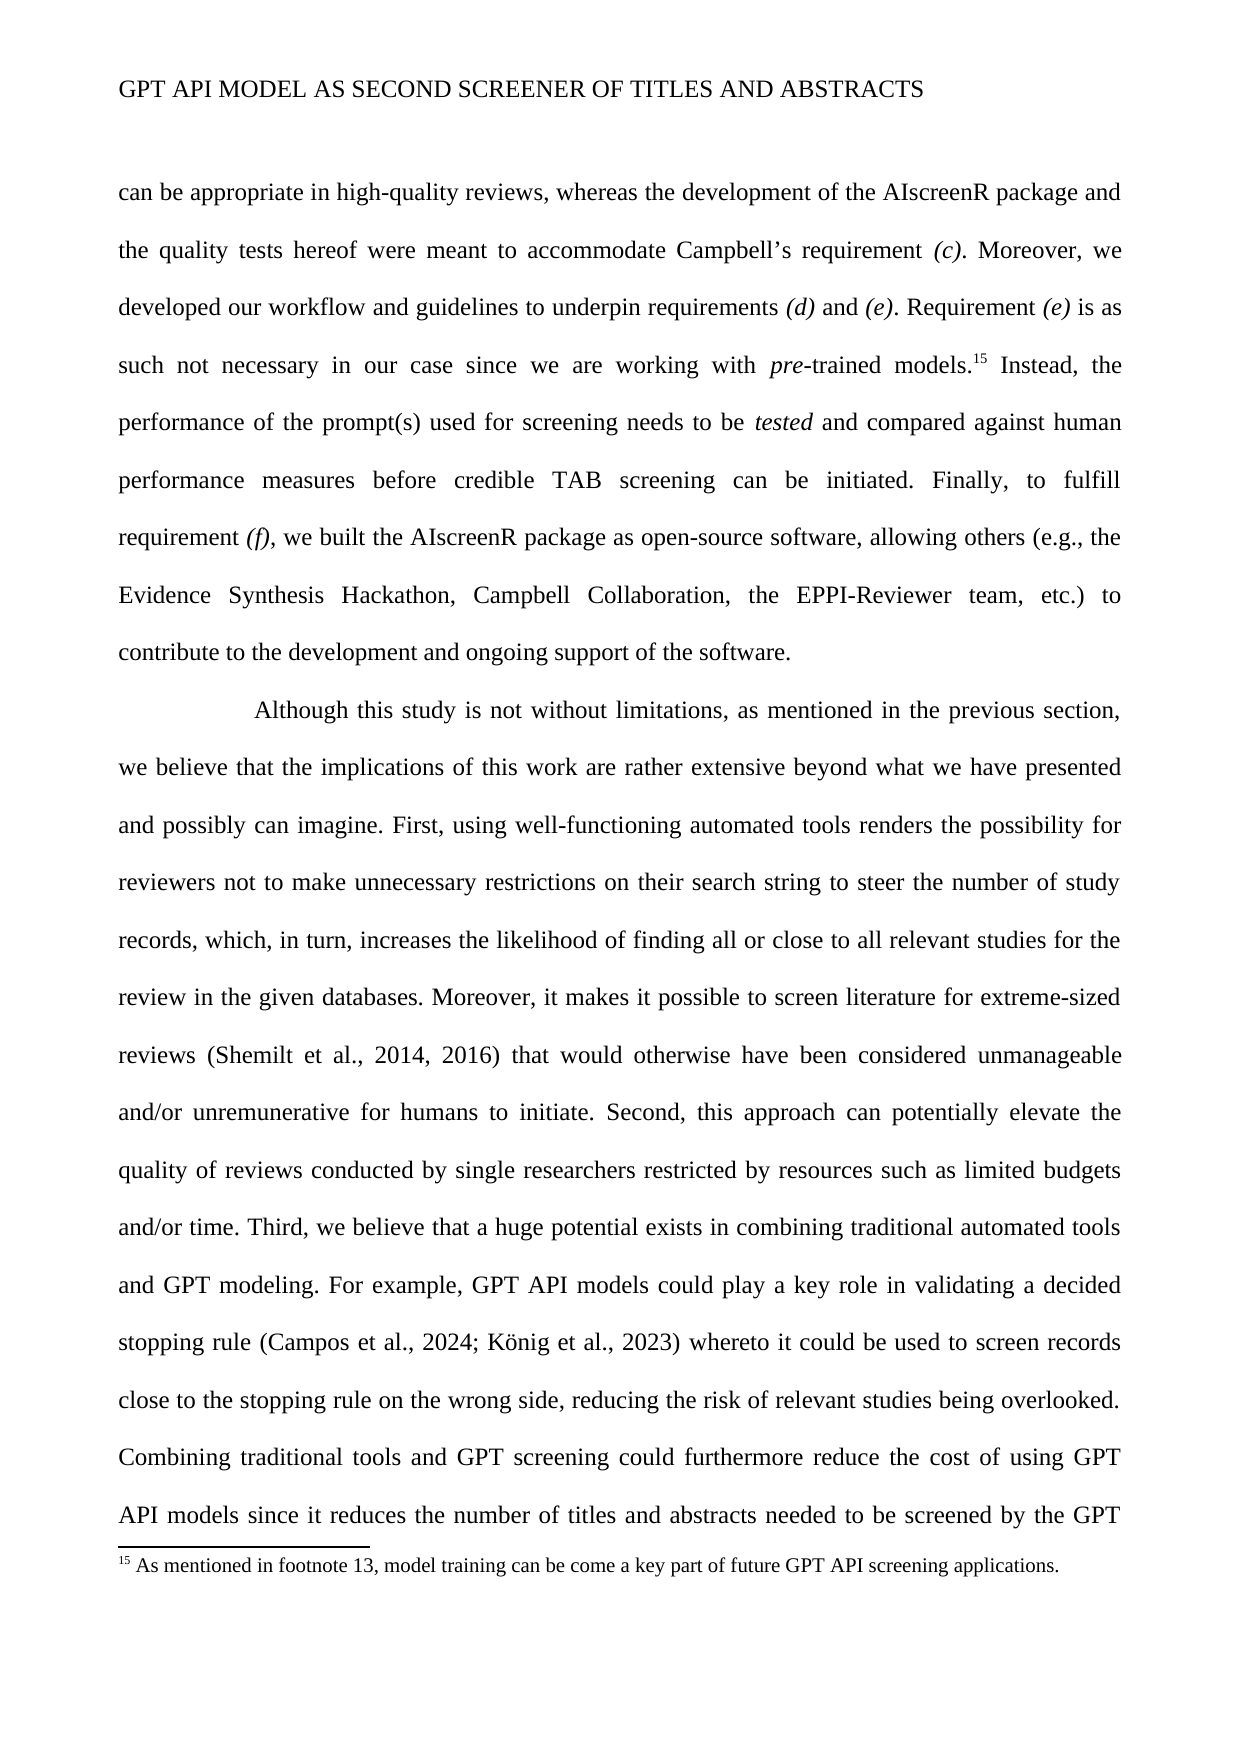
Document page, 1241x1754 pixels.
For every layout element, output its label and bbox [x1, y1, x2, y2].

text [118, 177, 1122, 666]
text [118, 695, 1122, 1528]
